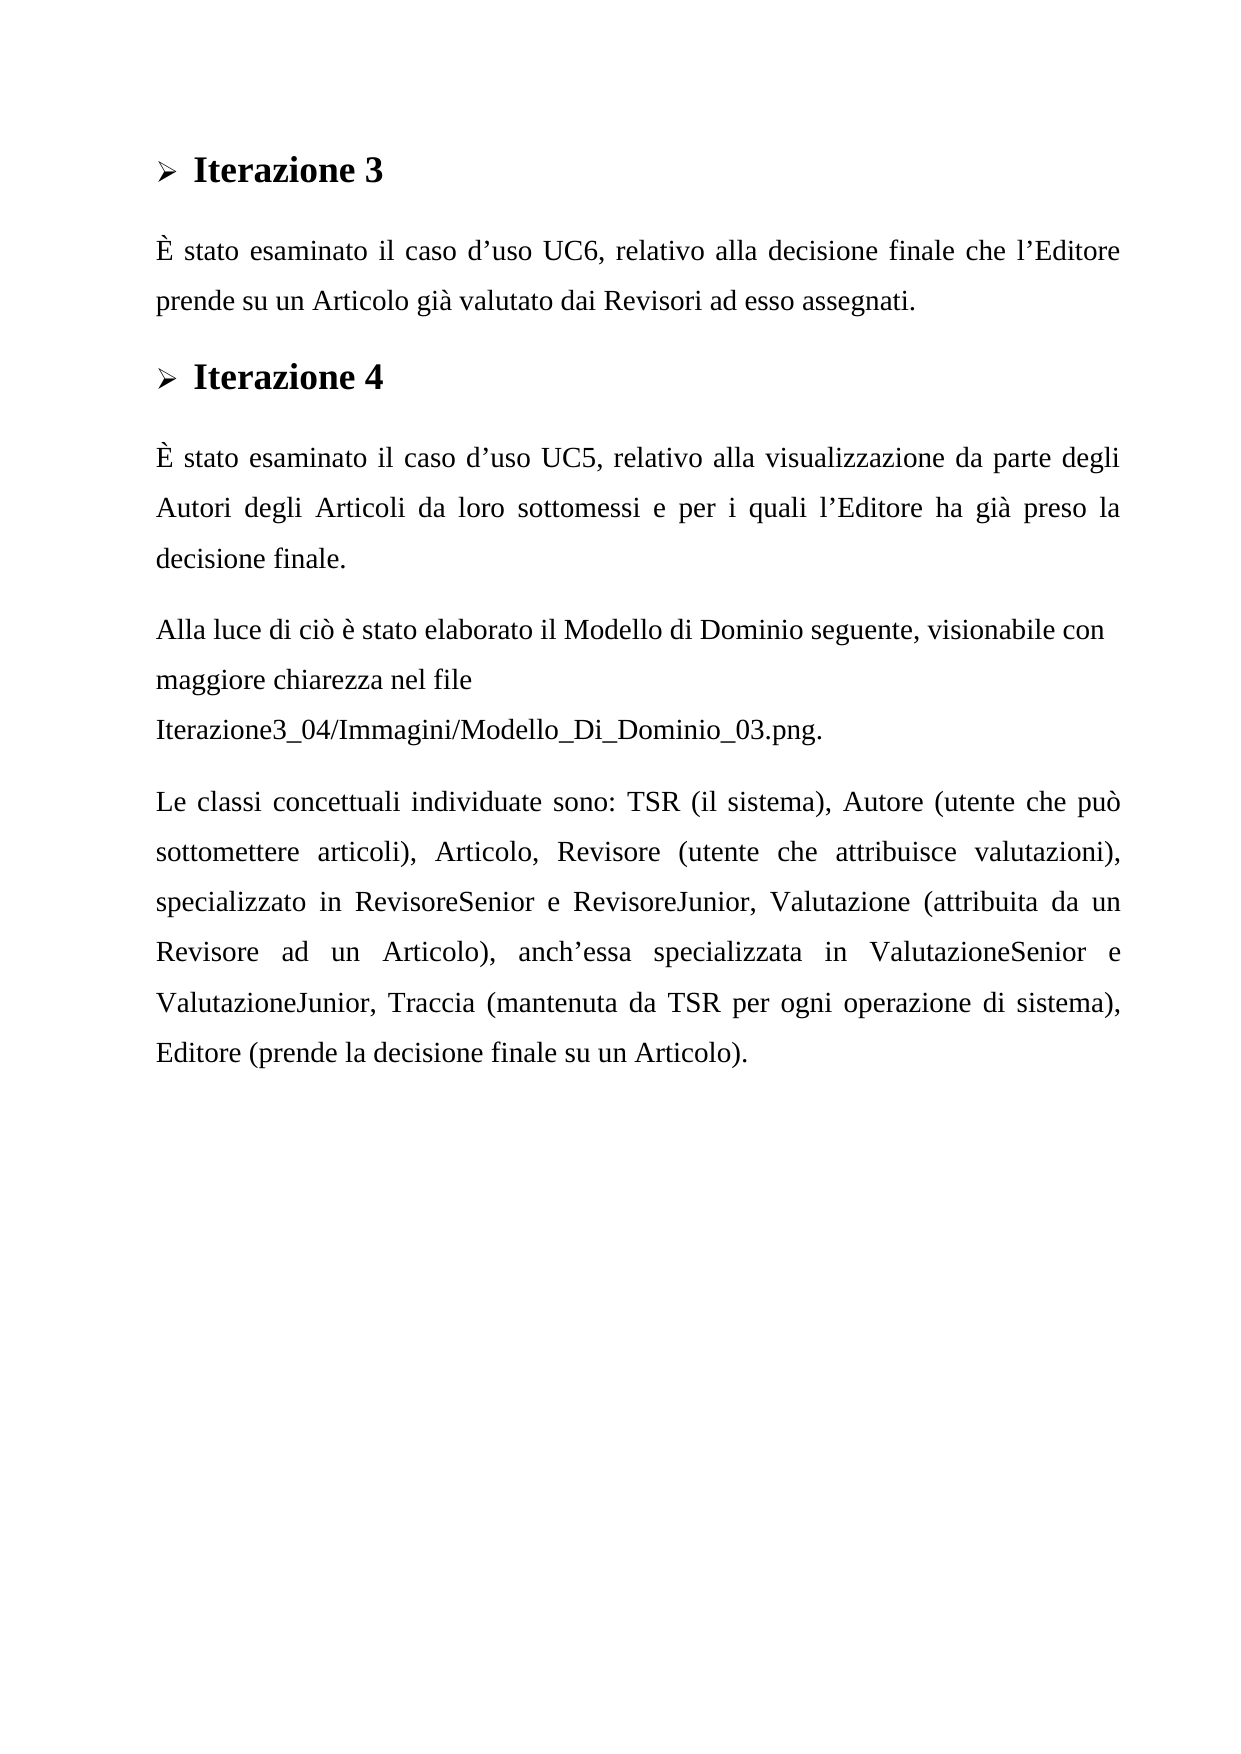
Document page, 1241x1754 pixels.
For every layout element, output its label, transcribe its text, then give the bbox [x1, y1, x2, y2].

text Le classi concettuali individuate sono: TSR (il sistema), Autore (utente che può sottomettere articoli), Articolo, Revisore (utente che attribuisce valutazioni), specializzato in RevisoreSenior e RevisoreJunior, Valutazione (attribuita da un Revisore ad un Articolo), anch’essa specializzata in ValutazioneSenior e ValutazioneJunior, Traccia (mantenuta da TSR per ogni operazione di sistema), Editore (prende la decisione finale su un Articolo). [156, 784, 1122, 1069]
text È stato esaminato il caso d’uso UC5, relativo alla visualizzazione da parte degli Autori degli Articoli da loro sottomessi e per i quali l’Editore ha già preso la decisione finale. [156, 440, 1122, 574]
list Iterazione 3 [156, 148, 1122, 191]
text Alla luce di ciò è stato elaborato il Modello di Dominio seguente, visionabile con maggiore chiarezza nel file Iterazione3_04/Immagini/Modello_Di_Dominio_03.png. [156, 612, 1122, 746]
list Iterazione 4 [156, 354, 1122, 398]
text È stato esaminato il caso d’uso UC6, relativo alla decisione finale che l’Editore prende su un Articolo già valutato dai Revisori ad esso assegnati. [156, 233, 1122, 317]
